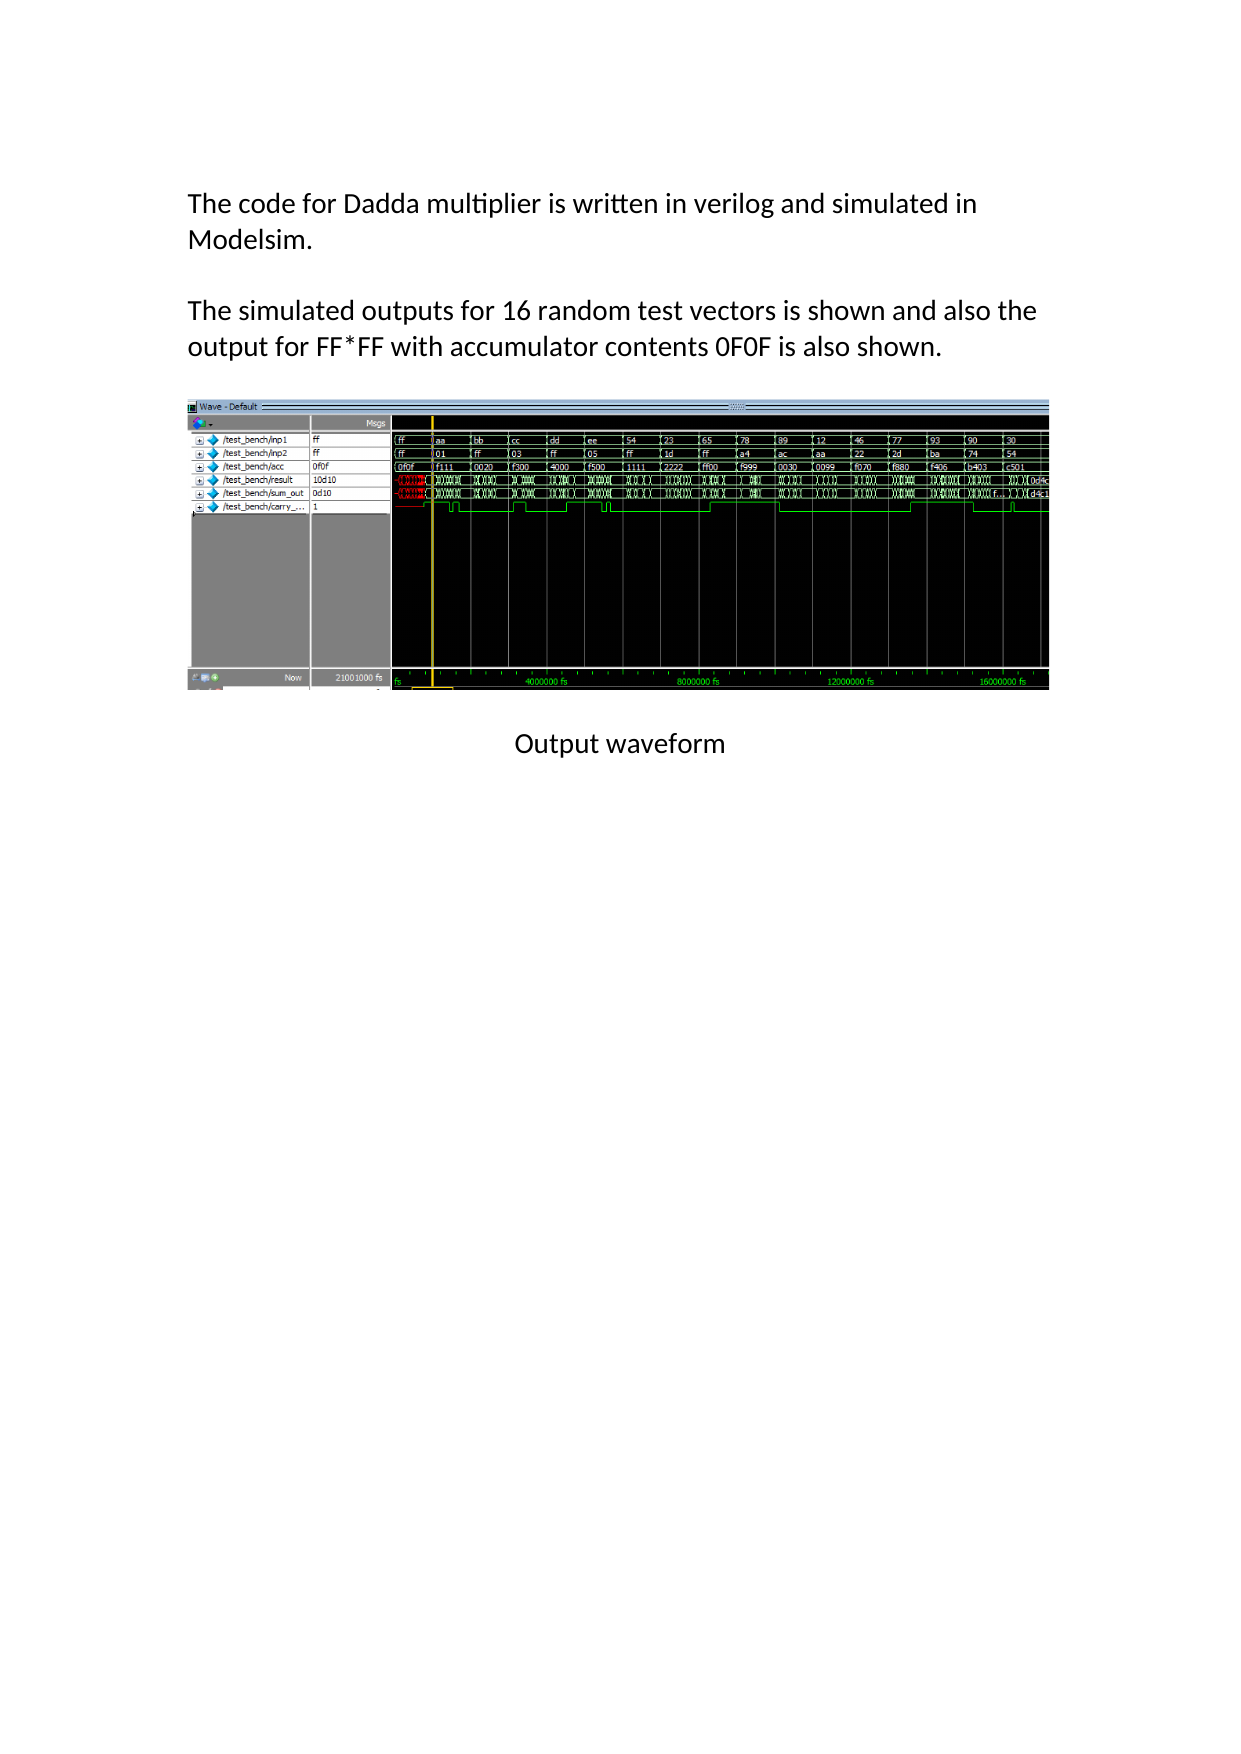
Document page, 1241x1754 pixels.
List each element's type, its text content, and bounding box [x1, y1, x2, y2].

text Output waveform [187, 725, 1053, 761]
picture [187, 399, 1050, 690]
text The code for Dadda multiplier is written in verilog and simulated in Modelsim. [187, 186, 1053, 257]
text The simulated outputs for 16 random test vectors is shown and also the output for FF*FF with accumulator contents 0F0F is also shown. [187, 292, 1053, 364]
